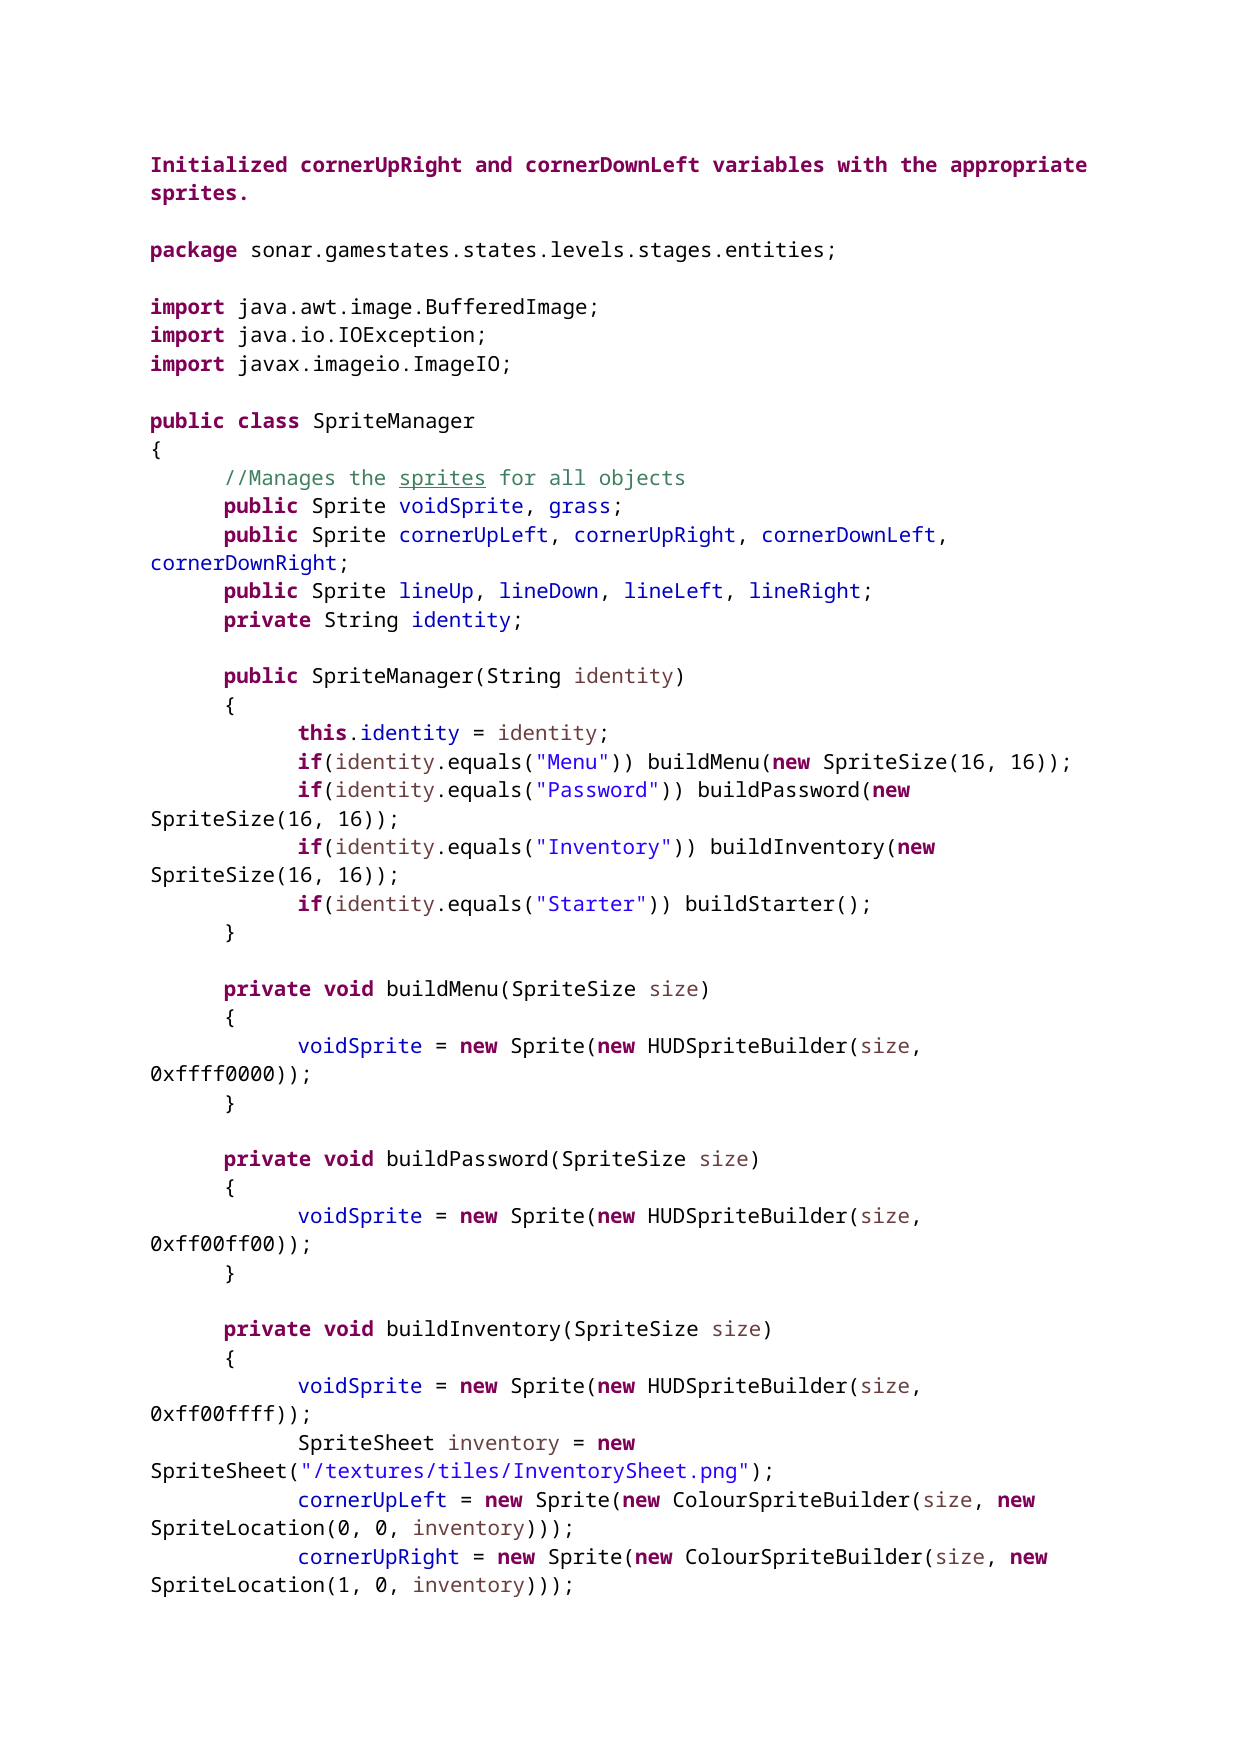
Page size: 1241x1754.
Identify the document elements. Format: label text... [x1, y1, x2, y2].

text SpriteSheet inventory = new SpriteSheet("/textures/tiles/InventorySheet.png"); [150, 1428, 1090, 1485]
text { [150, 690, 1090, 718]
text if(identity.equals("Password")) buildPassword(new SpriteSize(16, 16)); [150, 775, 1090, 832]
text //Manages the sprites for all objects [150, 463, 1090, 491]
text public Sprite voidSprite, grass; [150, 491, 1090, 520]
text { [150, 434, 1090, 463]
text private void buildInventory(SpriteSize size) [150, 1314, 1090, 1343]
text } [150, 917, 1090, 946]
text voidSprite = new Sprite(new HUDSpriteBuilder(size, 0xff00ffff)); [150, 1371, 1090, 1428]
text import java.io.IOException; [150, 321, 1090, 349]
text private void buildMenu(SpriteSize size) [150, 974, 1090, 1002]
text { [150, 1172, 1090, 1201]
text } [150, 1258, 1090, 1286]
text private void buildPassword(SpriteSize size) [150, 1144, 1090, 1172]
text } [150, 1088, 1090, 1116]
text public class SpriteManager [150, 406, 1090, 434]
text { [150, 1002, 1090, 1031]
text if(identity.equals("Starter")) buildStarter(); [150, 889, 1090, 917]
text import java.awt.image.BufferedImage; [150, 292, 1090, 321]
text voidSprite = new Sprite(new HUDSpriteBuilder(size, 0xff00ff00)); [150, 1201, 1090, 1258]
text Initialized cornerUpRight and cornerDownLeft variables with the appropriate sprites. [150, 150, 1090, 207]
text if(identity.equals("Inventory")) buildInventory(new SpriteSize(16, 16)); [150, 832, 1090, 889]
text this.identity = identity; [150, 718, 1090, 747]
text public Sprite cornerUpLeft, cornerUpRight, cornerDownLeft, cornerDownRight; [150, 520, 1090, 577]
text cornerUpLeft = new Sprite(new ColourSpriteBuilder(size, new SpriteLocation(0, 0, inventory))); [150, 1485, 1090, 1542]
text public Sprite lineUp, lineDown, lineLeft, lineRight; [150, 577, 1090, 605]
text public SpriteManager(String identity) [150, 661, 1090, 690]
text voidSprite = new Sprite(new HUDSpriteBuilder(size, 0xffff0000)); [150, 1031, 1090, 1088]
text if(identity.equals("Menu")) buildMenu(new SpriteSize(16, 16)); [150, 747, 1090, 775]
text import javax.imageio.ImageIO; [150, 349, 1090, 377]
text private String identity; [150, 605, 1090, 633]
text cornerUpRight = new Sprite(new ColourSpriteBuilder(size, new SpriteLocation(1, 0, inventory))); [150, 1542, 1090, 1599]
text { [150, 1343, 1090, 1371]
text package sonar.gamestates.states.levels.stages.entities; [150, 235, 1090, 264]
